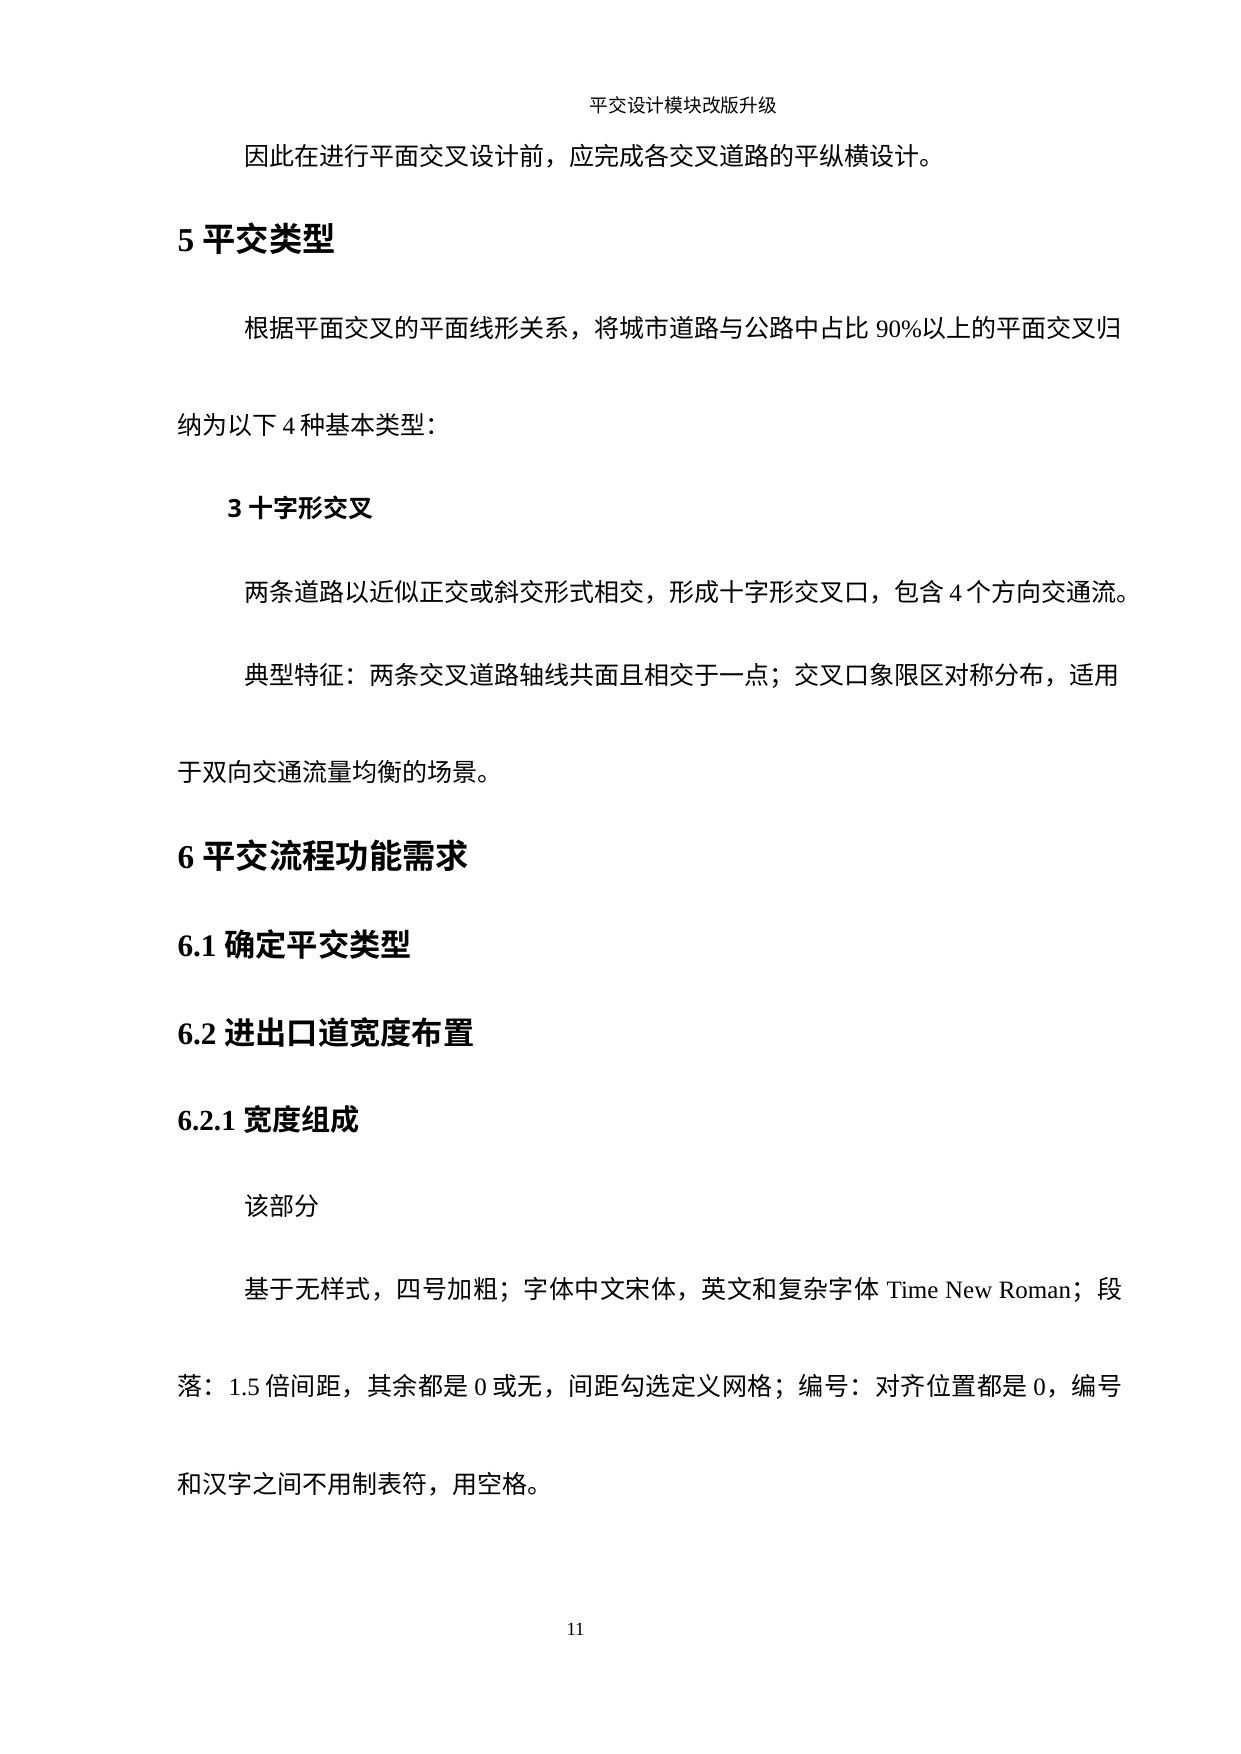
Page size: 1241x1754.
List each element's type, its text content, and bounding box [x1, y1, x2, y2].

subtitle 平交类型 [177, 205, 1122, 270]
text 该部分 [177, 1172, 1122, 1237]
subtitle 确定平交类型 [177, 910, 1122, 975]
subtitle 宽度组成 [177, 1086, 1122, 1151]
text 基于无样式，四号加粗；字体中文宋体，英文和复杂字体Time New Roman；段落：1.5倍间距，其余都是0或无，间距勾选定义网格；编号：对齐位置都是0，编号和汉字之间不用制表符，用空格。 [177, 1255, 1122, 1515]
text 典型特征：两条交叉道路轴线共面且相交于一点；交叉口象限区对称分布，适用于双向交通流量均衡的场景。 [177, 641, 1122, 803]
list 十字形交叉 [177, 474, 1122, 539]
subtitle 进出口道宽度布置 [177, 998, 1122, 1063]
text 两条道路以近似正交或斜交形式相交，形成十字形交叉口，包含4个方向交通流。 [177, 558, 1122, 623]
text 因此在进行平面交叉设计前，应完成各交叉道路的平纵横设计。 [177, 122, 1122, 187]
text 根据平面交叉的平面线形关系，将城市道路与公路中占比90%以上的平面交叉归纳为以下4种基本类型： [177, 294, 1122, 456]
subtitle 平交流程功能需求 [177, 821, 1122, 886]
